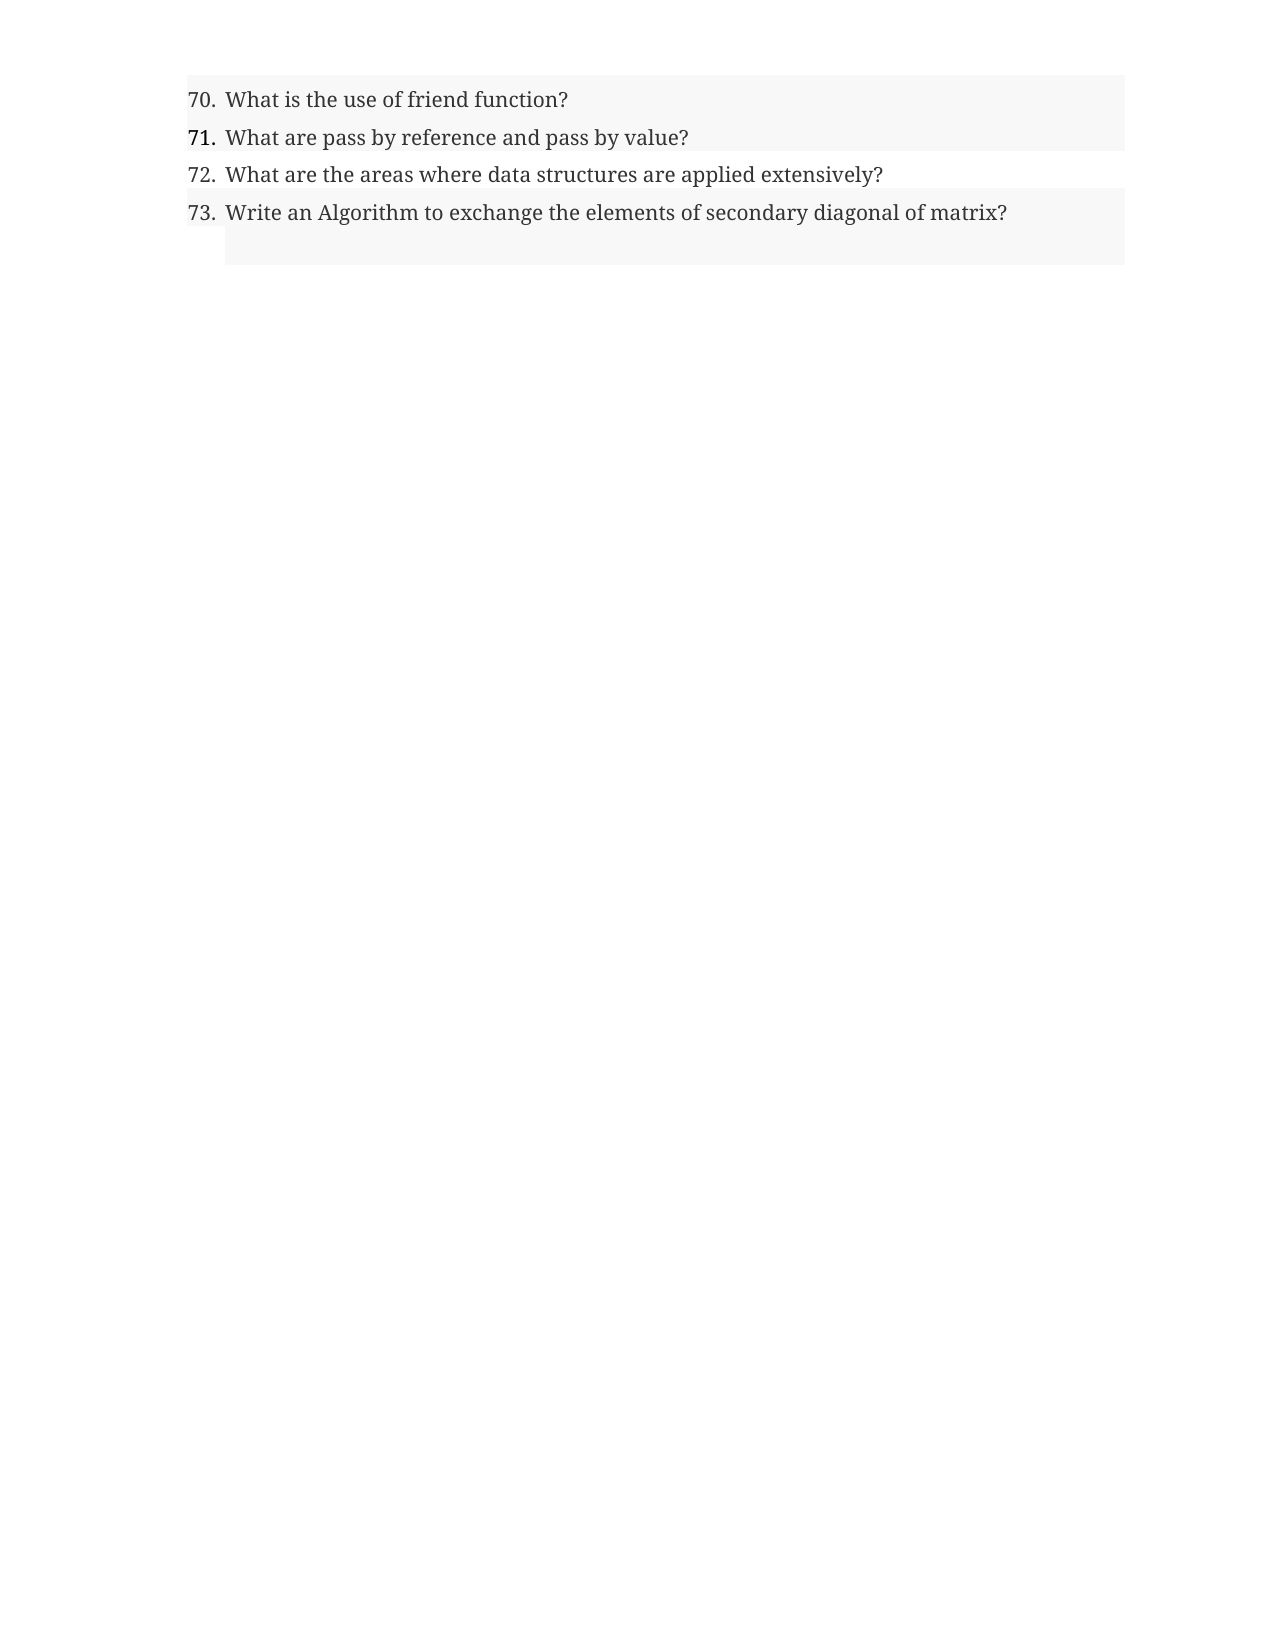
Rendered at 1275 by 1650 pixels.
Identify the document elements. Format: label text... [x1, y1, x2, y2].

list What are the areas where data structures are applied extensively? [187, 151, 1125, 188]
list What is the use of friend function? [187, 75, 1125, 113]
list What are pass by reference and pass by value? [187, 113, 1125, 151]
list Write an Algorithm to exchange the elements of secondary diagonal of matrix? [187, 188, 1125, 226]
